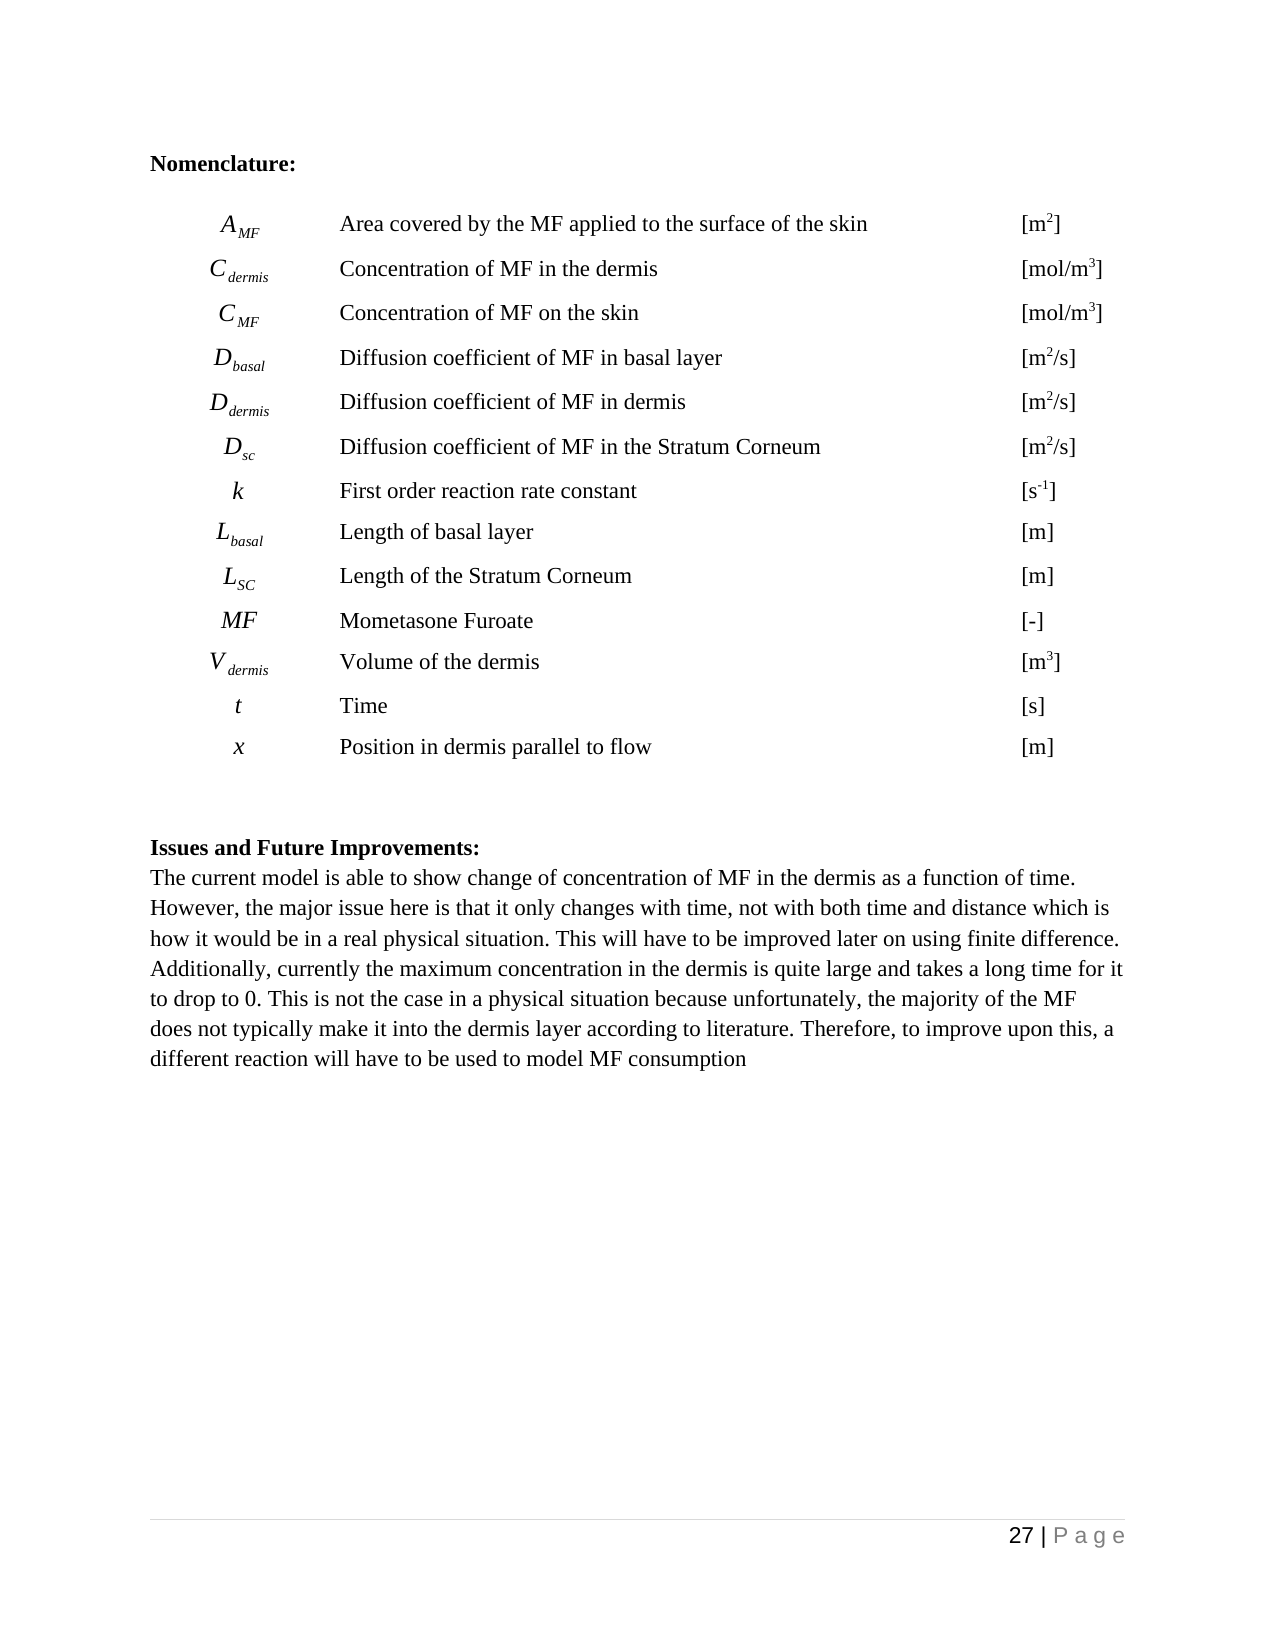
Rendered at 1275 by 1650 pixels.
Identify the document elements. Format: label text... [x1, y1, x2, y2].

table_cell [m2/s] [1010, 388, 1124, 433]
table_cell [m] [1010, 733, 1124, 774]
table_cell Time [328, 692, 1010, 733]
table_cell Mometasone Furoate [328, 607, 1010, 648]
table_cell [m2/s] [1010, 433, 1124, 477]
table_cell [150, 477, 328, 518]
table_cell [150, 563, 328, 607]
table_cell [-] [1010, 607, 1124, 648]
table_cell Volume of the dermis [328, 648, 1010, 692]
table_cell [s] [1010, 692, 1124, 733]
table_cell [m] [1010, 518, 1124, 562]
table_cell [150, 433, 328, 477]
table_cell [m] [1010, 563, 1124, 607]
table_cell First order reaction rate constant [328, 477, 1010, 518]
table_cell Diffusion coefficient of MF in dermis [328, 388, 1010, 433]
table_cell [m3] [1010, 648, 1124, 692]
table_cell [150, 607, 328, 648]
table_cell Length of basal layer [328, 518, 1010, 562]
text Issues and Future Improvements: [150, 834, 1125, 860]
table_header [m2] [1010, 210, 1124, 255]
table_cell [mol/m3] [1010, 255, 1124, 299]
table_header [150, 210, 328, 255]
table_cell [150, 692, 328, 733]
table_cell Concentration of MF on the skin [328, 299, 1010, 344]
table_cell [150, 733, 328, 774]
table_cell Diffusion coefficient of MF in basal layer [328, 344, 1010, 388]
table_cell [150, 344, 328, 388]
table_cell [150, 255, 328, 299]
table_cell Length of the Stratum Corneum [328, 563, 1010, 607]
table_cell [mol/m3] [1010, 299, 1124, 344]
table_cell Concentration of MF in the dermis [328, 255, 1010, 299]
table_cell [s-1] [1010, 477, 1124, 518]
table_cell Diffusion coefficient of MF in the Stratum Corneum [328, 433, 1010, 477]
text Nomenclature: [150, 150, 1125, 176]
table_cell [150, 388, 328, 433]
table_cell [m2/s] [1010, 344, 1124, 388]
text The current model is able to show change of concentration of MF in the dermis as a function of time. However, the major issue here is that it only changes with time, not with both time and distance which is how it would be in a real physical situation. This will have to be improved later on using finite difference. Additionally, currently the maximum concentration in the dermis is quite large and takes a long time for it to drop to 0. This is not the case in a physical situation because unfortunately, the majority of the MF does not typically make it into the dermis layer according to literature. Therefore, to improve upon this, a different reaction will have to be used to model MF consumption [150, 864, 1125, 1072]
table_cell [150, 299, 328, 344]
table_cell [150, 648, 328, 692]
table_cell Position in dermis parallel to flow [328, 733, 1010, 774]
table_header Area covered by the MF applied to the surface of the skin [328, 210, 1010, 255]
table_cell [150, 518, 328, 562]
